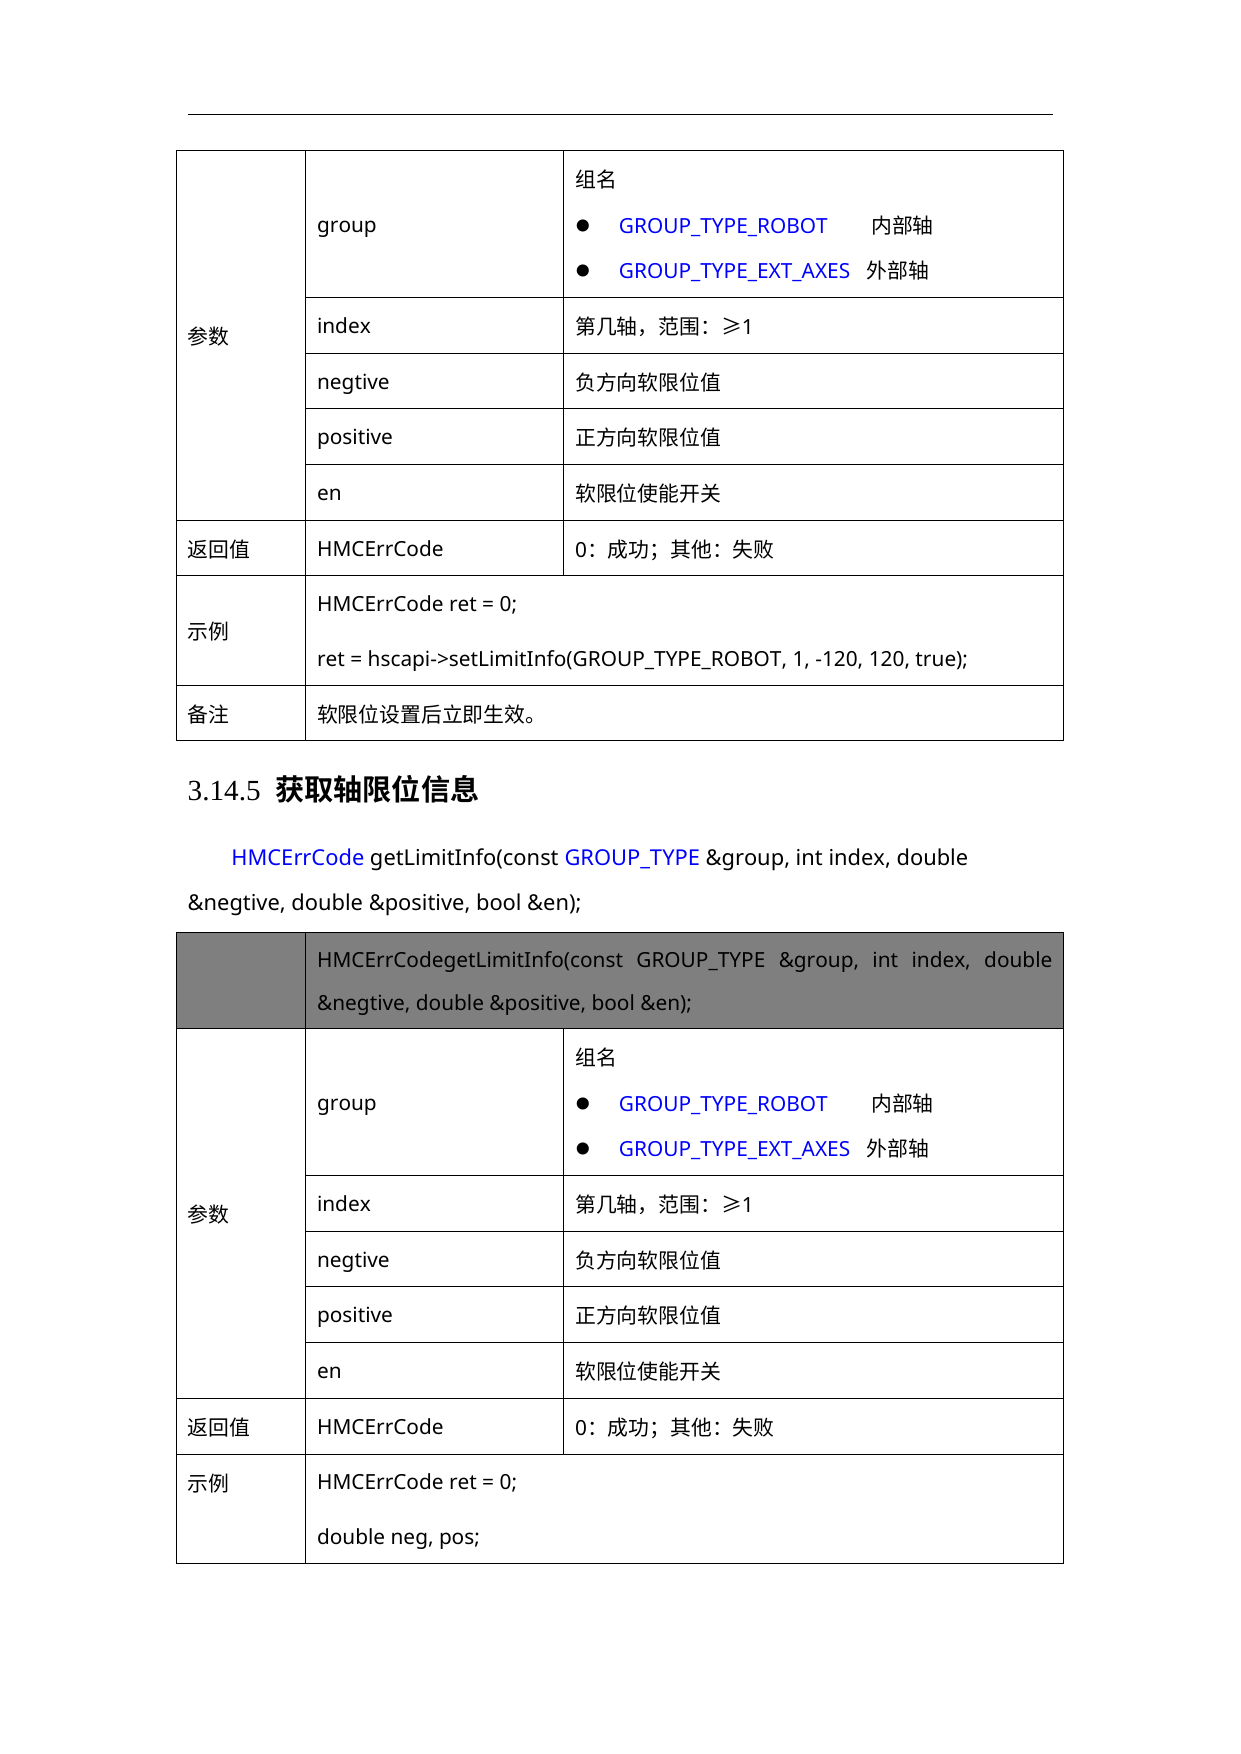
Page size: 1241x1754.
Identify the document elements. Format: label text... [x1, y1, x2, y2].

text HMCErrCode getLimitInfo(const GROUP_TYPE &group, int index, double &negtive, double &positive, bool &en); [187, 842, 1053, 917]
table_cell 软限位设置后立即生效。 [306, 686, 1063, 740]
table_header HMCErrCodegetLimitInfo(const GROUP_TYPE &group, int index, double &negtive, double &positive, bool &en); [306, 933, 1063, 1028]
table_cell 正方向软限位值 [564, 1287, 1063, 1342]
table_cell positive [306, 409, 563, 464]
table_cell 返回值 [177, 1399, 305, 1453]
table_header [177, 933, 305, 1028]
table_cell 备注 [177, 686, 305, 740]
table_cell 组名 GROUP_TYPE_ROBOT 内部轴 GROUP_TYPE_EXT_AXES 外部轴 [564, 151, 1063, 297]
table_cell group [306, 1029, 563, 1175]
table_cell 负方向软限位值 [564, 354, 1063, 408]
table_cell HMCErrCode [306, 1399, 563, 1453]
table_cell negtive [306, 354, 563, 408]
table_cell 参数 [177, 151, 305, 519]
table_cell 软限位使能开关 [564, 465, 1063, 519]
table_cell 第几轴，范围：≥1 [564, 1176, 1063, 1231]
table_cell group [306, 151, 563, 297]
table_cell 组名 GROUP_TYPE_ROBOT 内部轴 GROUP_TYPE_EXT_AXES 外部轴 [564, 1029, 1063, 1175]
table_cell en [306, 465, 563, 519]
table_cell 0：成功；其他：失败 [564, 1399, 1063, 1453]
subtitle 获取轴限位信息 [187, 766, 1053, 808]
table_cell 示例 [177, 576, 305, 684]
table_cell 软限位使能开关 [564, 1343, 1063, 1398]
table_cell 示例 [177, 1455, 305, 1563]
table_cell 返回值 [177, 521, 305, 575]
table_cell 第几轴，范围：≥1 [564, 298, 1063, 352]
table_cell index [306, 1176, 563, 1231]
table_cell 正方向软限位值 [564, 409, 1063, 464]
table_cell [306, 1455, 1063, 1563]
table_cell 参数 [177, 1029, 305, 1398]
table_cell HMCErrCode ret = 0; ret = hscapi->setLimitInfo(GROUP_TYPE_ROBOT, 1, -120, 120, true); [306, 576, 1063, 684]
table_cell index [306, 298, 563, 352]
table_cell 0：成功；其他：失败 [564, 521, 1063, 575]
table_cell positive [306, 1287, 563, 1342]
table_cell negtive [306, 1232, 563, 1286]
table_cell en [306, 1343, 563, 1398]
table_cell HMCErrCode [306, 521, 563, 575]
table_cell 负方向软限位值 [564, 1232, 1063, 1286]
